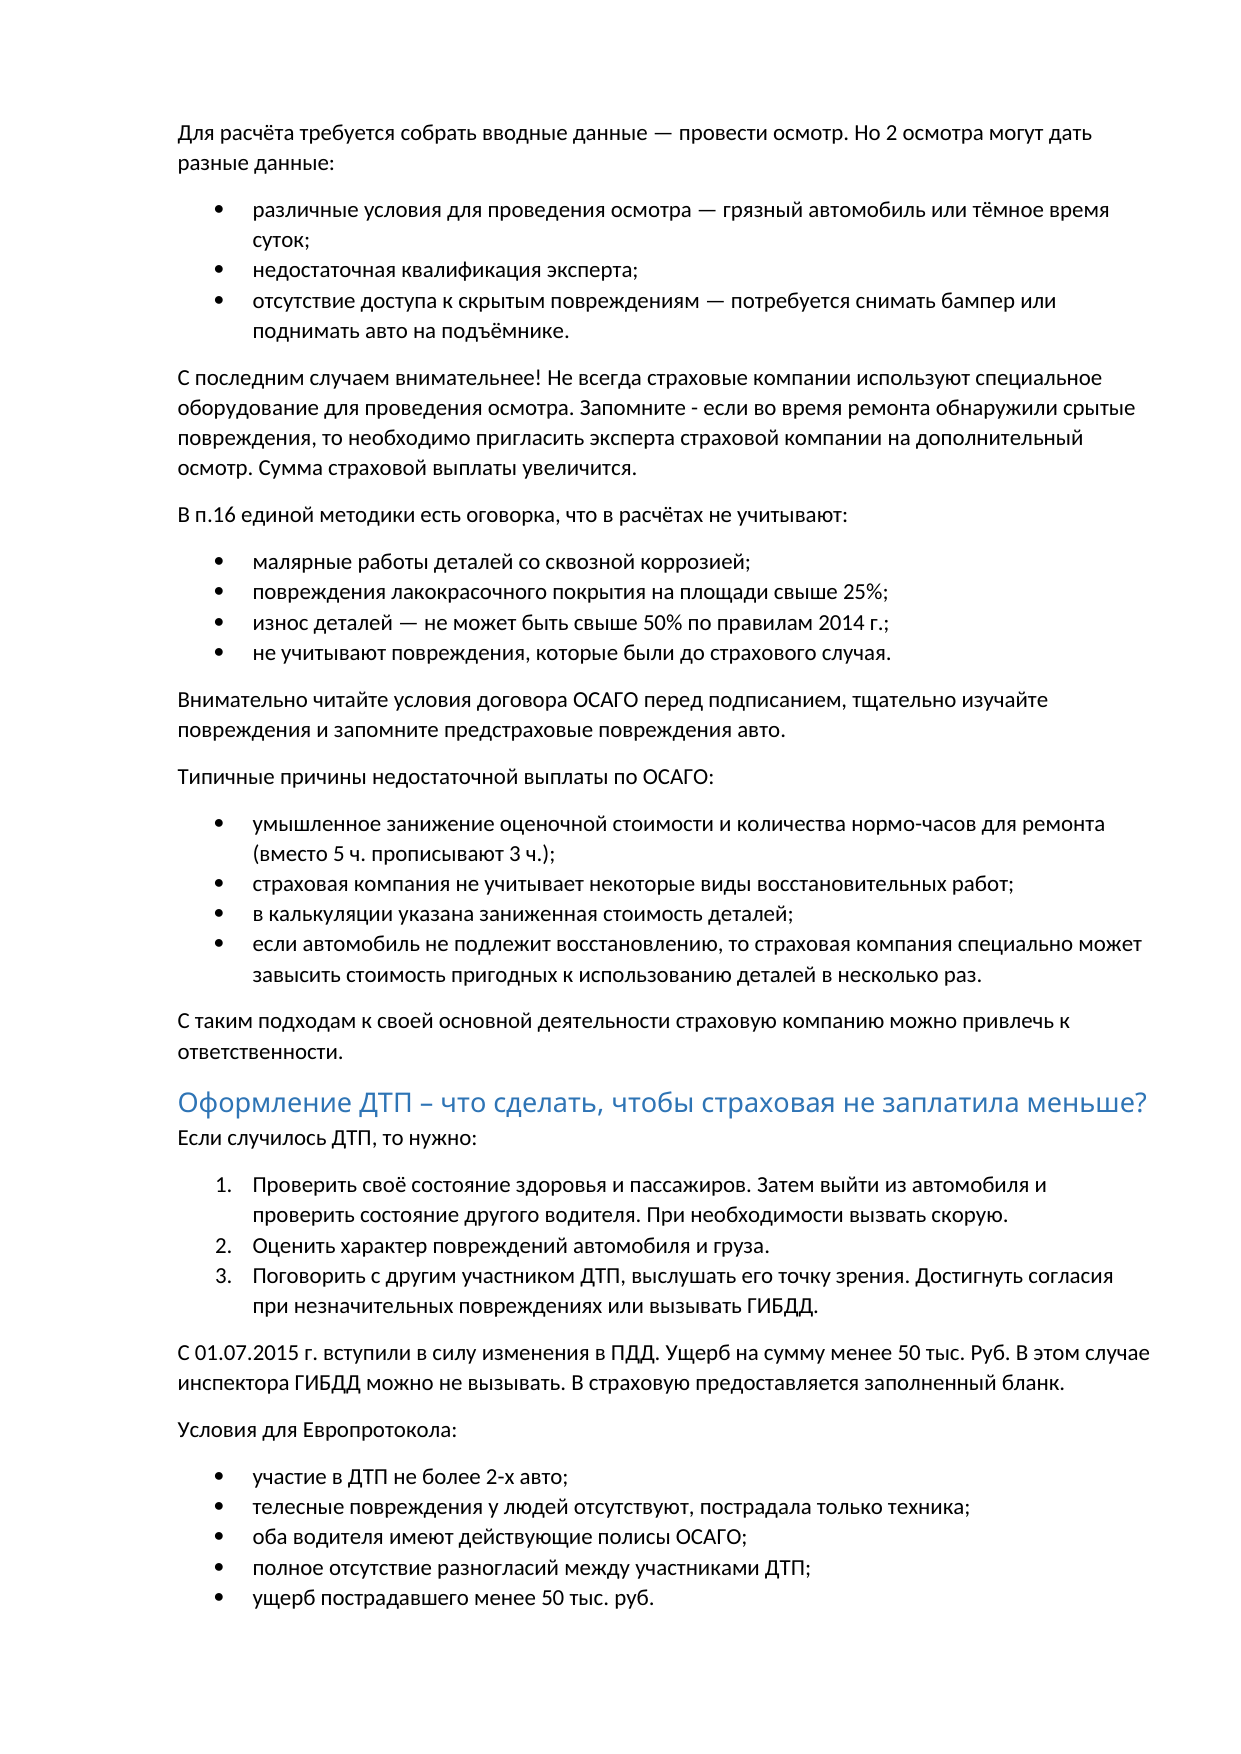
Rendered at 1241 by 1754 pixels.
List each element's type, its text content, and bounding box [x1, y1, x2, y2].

text Для расчёта требуется собрать вводные данные — провести осмотр. Но 2 осмотра могут дать разные данные: [177, 118, 1152, 176]
list оба водителя имеют действующие полисы ОСАГО; [215, 1522, 1152, 1551]
list участие в ДТП не более 2-х авто; [215, 1462, 1152, 1490]
list если автомобиль не подлежит восстановлению, то страховая компания специально может завысить стоимость пригодных к использованию деталей в несколько раз. [215, 929, 1152, 988]
list ущерб пострадавшего менее 50 тыс. руб. [215, 1583, 1152, 1611]
text С последним случаем внимательнее! Не всегда страховые компании используют специальное оборудование для проведения осмотра. Запомните - если во время ремонта обнаружили срытые повреждения, то необходимо пригласить эксперта страховой компании на дополнительный осмотр. Сумма страховой выплаты увеличится. [177, 363, 1152, 482]
list различные условия для проведения осмотра — грязный автомобиль или тёмное время суток; [215, 195, 1152, 253]
list не учитывают повреждения, которые были до страхового случая. [215, 638, 1152, 666]
list повреждения лакокрасочного покрытия на площади свыше 25%; [215, 577, 1152, 606]
text С таким подходам к своей основной деятельности страховую компанию можно привлечь к ответственности. [177, 1007, 1152, 1065]
text В п.16 единой методики есть оговорка, что в расчётах не учитывают: [177, 500, 1152, 528]
list телесные повреждения у людей отсутствуют, пострадала только техника; [215, 1492, 1152, 1520]
list в калькуляции указана заниженная стоимость деталей; [215, 899, 1152, 927]
list износ деталей — не может быть свыше 50% по правилам 2014 г.; [215, 608, 1152, 636]
text Условия для Европротокола: [177, 1415, 1152, 1443]
list полное отсутствие разногласий между участниками ДТП; [215, 1553, 1152, 1581]
list недостаточная квалификация эксперта; [215, 256, 1152, 284]
list малярные работы деталей со сквозной коррозией; [215, 547, 1152, 575]
text Если случилось ДТП, то нужно: [177, 1123, 1152, 1152]
list Поговорить с другим участником ДТП, выслушать его точку зрения. Достигнуть согласия при незначительных повреждениях или вызывать ГИБДД. [215, 1261, 1152, 1319]
list Проверить своё состояние здоровья и пассажиров. Затем выйти из автомобиля и проверить состояние другого водителя. При необходимости вызвать скорую. [215, 1170, 1152, 1229]
list Оценить характер повреждений автомобиля и груза. [215, 1231, 1152, 1259]
list страховая компания не учитывает некоторые виды восстановительных работ; [215, 869, 1152, 897]
list умышленное занижение оценочной стоимости и количества нормо-часов для ремонта (вместо 5 ч. прописывают 3 ч.); [215, 809, 1152, 867]
text Внимательно читайте условия договора ОСАГО перед подписанием, тщательно изучайте повреждения и запомните предстраховые повреждения авто. [177, 685, 1152, 743]
text С 01.07.2015 г. вступили в силу изменения в ПДД. Ущерб на сумму менее 50 тыс. Руб. В этом случае инспектора ГИБДД можно не вызывать. В страховую предоставляется заполненный бланк. [177, 1338, 1152, 1396]
text Типичные причины недостаточной выплаты по ОСАГО: [177, 762, 1152, 790]
list отсутствие доступа к скрытым повреждениям — потребуется снимать бампер или поднимать авто на подъёмнике. [215, 286, 1152, 344]
subtitle Оформление ДТП – что сделать, чтобы страховая не заплатила меньше? [177, 1084, 1152, 1121]
